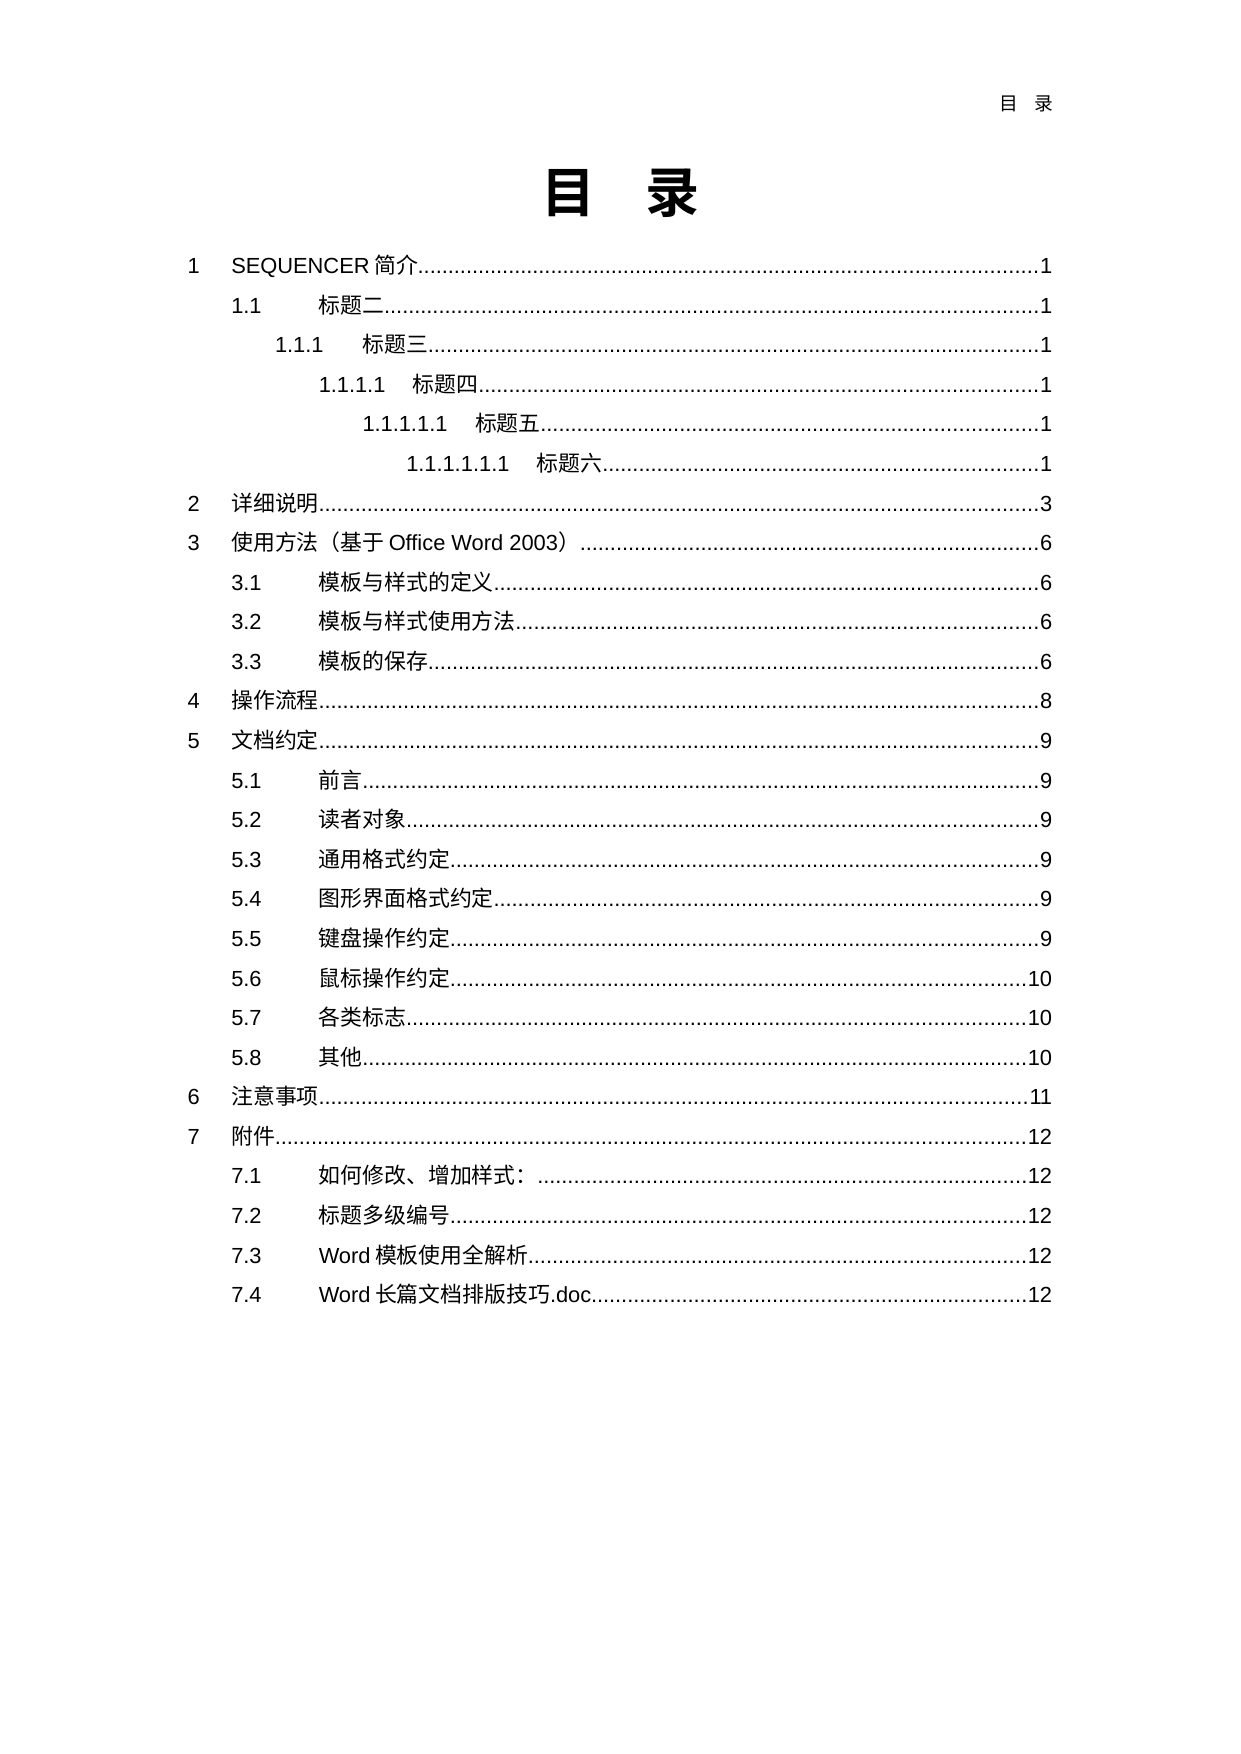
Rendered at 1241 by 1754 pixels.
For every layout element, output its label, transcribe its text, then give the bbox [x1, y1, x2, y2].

text 3.3 模板的保存 6 [231, 644, 1053, 676]
text 7.4 Word长篇文档排版技巧.doc 12 [231, 1277, 1053, 1309]
text 5.7 各类标志 10 [231, 1000, 1053, 1032]
text 7.3 Word模板使用全解析 12 [231, 1238, 1053, 1269]
text 6 注意事项 11 [187, 1079, 1053, 1111]
text 7.2 标题多级编号 12 [231, 1198, 1053, 1230]
text 5.5 键盘操作约定 9 [231, 921, 1053, 953]
text 5.8 其他 10 [231, 1040, 1053, 1071]
text 1.1 标题二 1 [231, 288, 1053, 319]
text 5.3 通用格式约定 9 [231, 842, 1053, 873]
text 3.2 模板与样式使用方法 6 [231, 604, 1053, 636]
text 7.1 如何修改、增加样式： 12 [231, 1158, 1053, 1190]
text 2 详细说明 3 [187, 486, 1053, 517]
text 1.1.1 标题三 1 [275, 327, 1053, 359]
text 3 使用方法（基于Office Word 2003） 6 [187, 525, 1053, 557]
text 1 SEQUENCER简介 1 [187, 248, 1053, 280]
text 3.1 模板与样式的定义 6 [231, 565, 1053, 596]
text 5.6 鼠标操作约定 10 [231, 961, 1053, 992]
text 5.1 前言 9 [231, 763, 1053, 794]
text 7 附件 12 [187, 1119, 1053, 1151]
text 1.1.1.1.1.1 标题六 1 [406, 446, 1053, 478]
text 1.1.1.1 标题四 1 [318, 367, 1053, 398]
text 5.2 读者对象 9 [231, 802, 1053, 834]
text 5.4 图形界面格式约定 9 [231, 881, 1053, 913]
text 1.1.1.1.1 标题五 1 [362, 406, 1053, 438]
title 目 录 [187, 150, 1053, 228]
text 4 操作流程 8 [187, 683, 1053, 715]
text 5 文档约定 9 [187, 723, 1053, 755]
